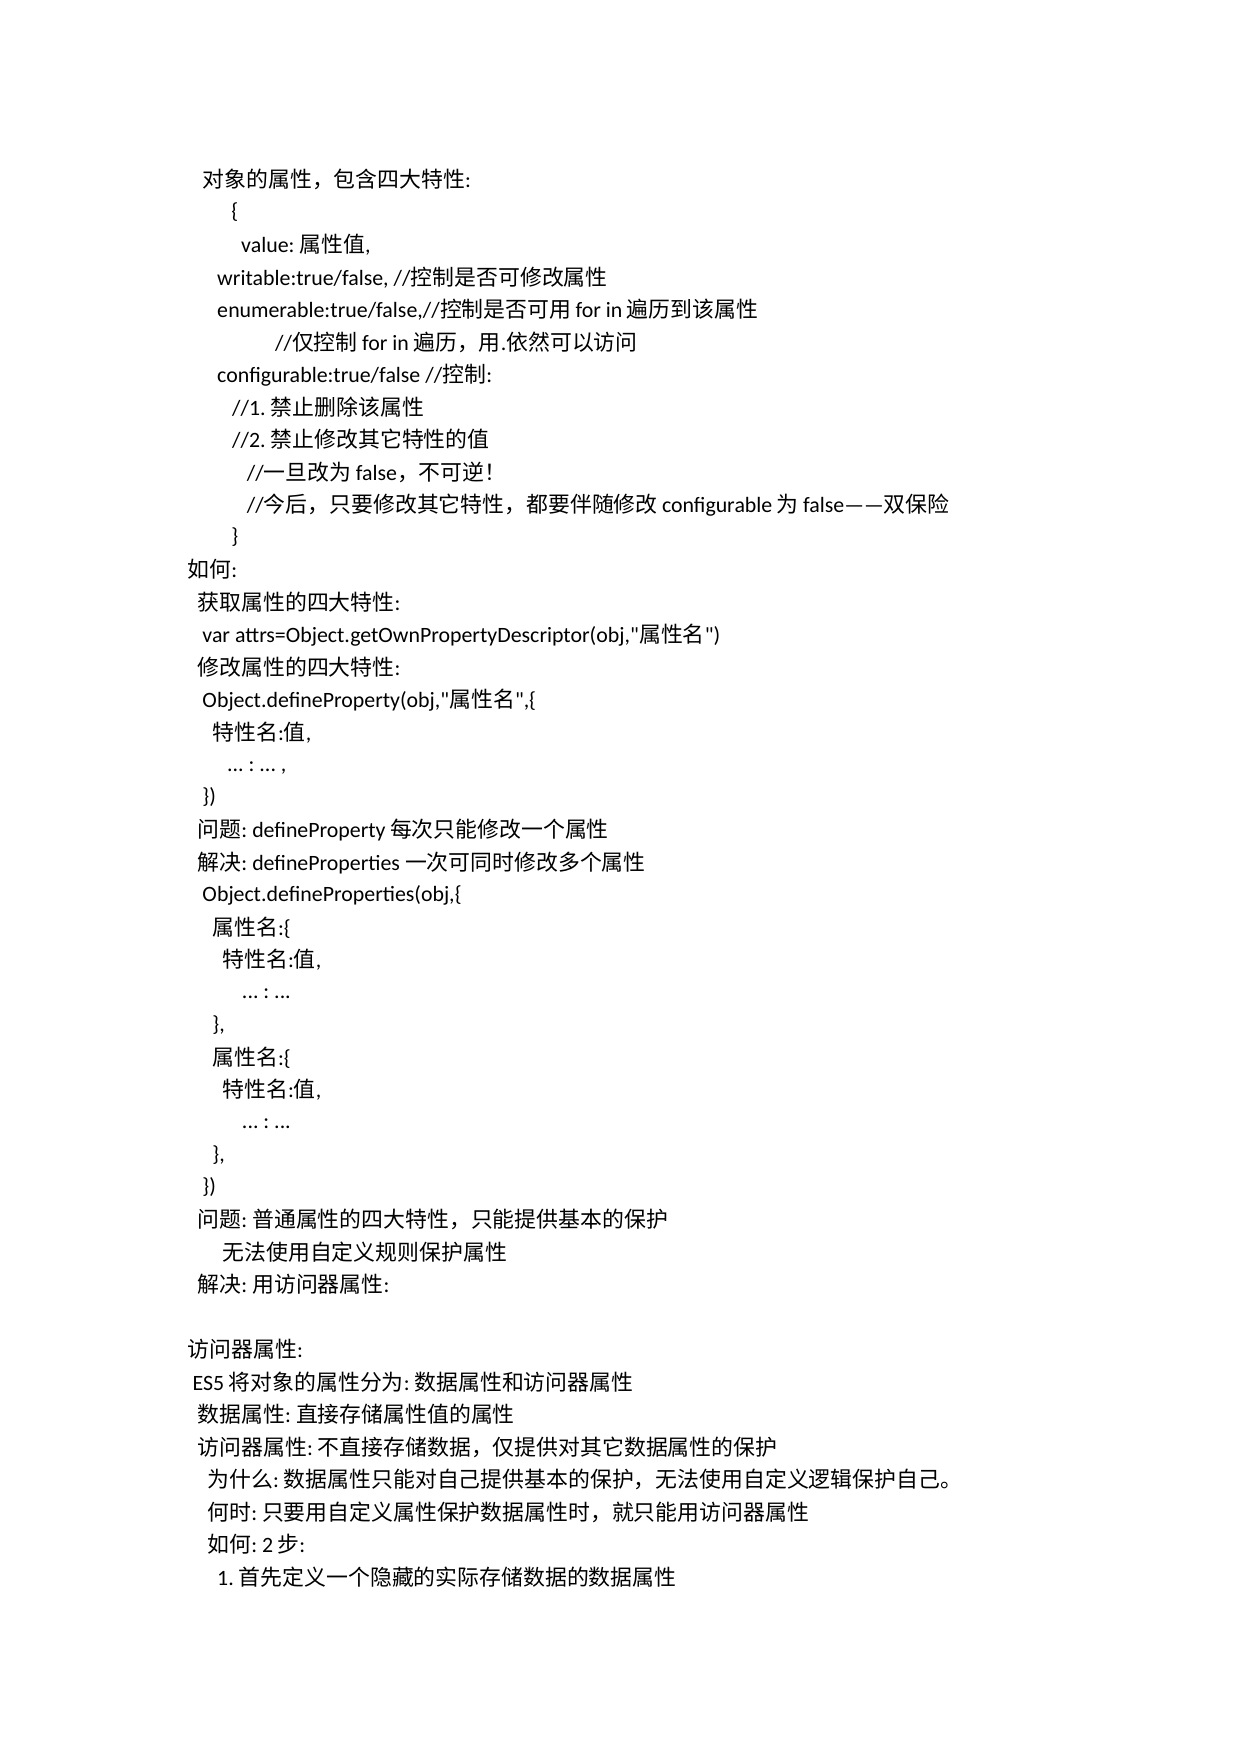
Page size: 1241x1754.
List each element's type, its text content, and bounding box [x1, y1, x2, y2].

text 何时: 只要用自定义属性保护数据属性时，就只能用访问器属性 [187, 1494, 1053, 1527]
text //今后，只要修改其它特性，都要伴随修改configurable为false——双保险 [187, 487, 1053, 519]
text configurable:true/false //控制: [187, 357, 1053, 389]
text 对象的属性，包含四大特性: [187, 162, 1053, 194]
text //2. 禁止修改其它特性的值 [187, 422, 1053, 454]
text enumerable:true/false,//控制是否可用for in遍历到该属性 [187, 292, 1053, 324]
text Object.defineProperties(obj,{ [187, 877, 1053, 909]
text ... : ... [187, 974, 1053, 1007]
text //仅控制for in遍历，用.依然可以访问 [187, 324, 1053, 357]
text 修改属性的四大特性: [187, 649, 1053, 682]
text writable:true/false, //控制是否可修改属性 [187, 259, 1053, 292]
text value: 属性值, [187, 227, 1053, 259]
text ... : ... , [187, 747, 1053, 779]
text 无法使用自定义规则保护属性 [187, 1234, 1053, 1267]
text ES5将对象的属性分为: 数据属性和访问器属性 [187, 1364, 1053, 1397]
text }) [187, 1169, 1053, 1202]
text 如何: 2步: [187, 1527, 1053, 1559]
text 访问器属性: [187, 1332, 1053, 1364]
text 特性名:值, [187, 1072, 1053, 1104]
text 属性名:{ [187, 1039, 1053, 1072]
text 为什么: 数据属性只能对自己提供基本的保护，无法使用自定义逻辑保护自己。 [187, 1462, 1053, 1494]
text }, [187, 1007, 1053, 1039]
text 特性名:值, [187, 714, 1053, 747]
text 1. 首先定义一个隐藏的实际存储数据的数据属性 [187, 1559, 1053, 1592]
text 问题: defineProperty每次只能修改一个属性 [187, 812, 1053, 844]
text Object.defineProperty(obj,"属性名",{ [187, 682, 1053, 714]
text 特性名:值, [187, 942, 1053, 974]
text }, [187, 1137, 1053, 1169]
text 访问器属性: 不直接存储数据，仅提供对其它数据属性的保护 [187, 1429, 1053, 1462]
text 数据属性: 直接存储属性值的属性 [187, 1397, 1053, 1429]
text //一旦改为false，不可逆！ [187, 454, 1053, 487]
text }) [187, 779, 1053, 812]
text 解决: 用访问器属性: [187, 1267, 1053, 1299]
text ... : ... [187, 1104, 1053, 1137]
text var attrs=Object.getOwnPropertyDescriptor(obj,"属性名") [187, 617, 1053, 649]
text 问题: 普通属性的四大特性，只能提供基本的保护 [187, 1202, 1053, 1234]
text 属性名:{ [187, 909, 1053, 942]
text //1. 禁止删除该属性 [187, 389, 1053, 422]
text { [187, 194, 1053, 227]
text } [187, 519, 1053, 552]
text 解决: defineProperties 一次可同时修改多个属性 [187, 844, 1053, 877]
text 获取属性的四大特性: [187, 584, 1053, 617]
text 如何: [187, 552, 1053, 584]
